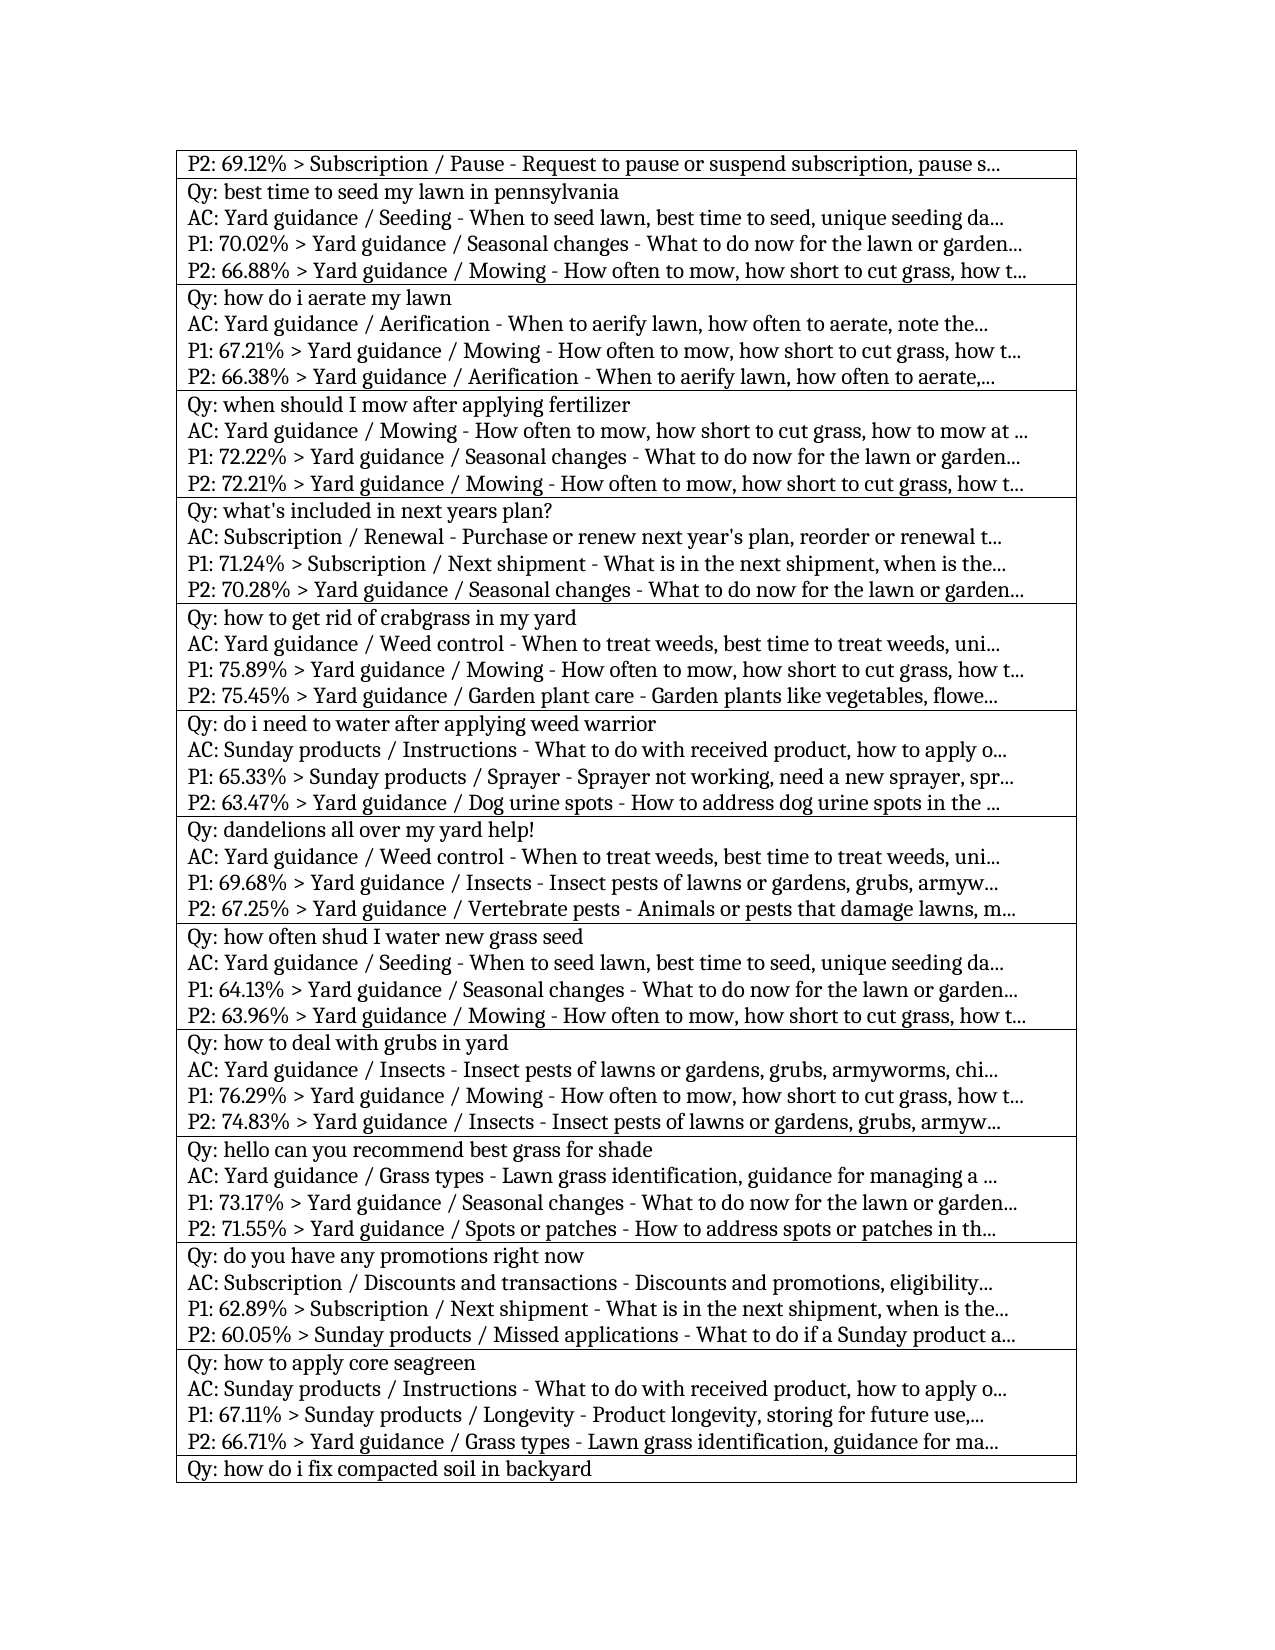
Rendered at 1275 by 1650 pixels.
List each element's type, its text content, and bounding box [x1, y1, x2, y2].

table_cell Qy: what's included in next years plan? AC: Subscription / Renewal - Purchase or renew next year's plan, reorder or renewal t... P1: 71.24% > Subscription / Next shipment - What is in the next shipment, when is the... P2: 70.28% > Yard guidance / Seasonal changes - What to do now for the lawn or garden... [177, 498, 1076, 603]
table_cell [177, 1456, 1076, 1482]
table_cell Qy: how to deal with grubs in yard AC: Yard guidance / Insects - Insect pests of lawns or gardens, grubs, armyworms, chi... P1: 76.29% > Yard guidance / Mowing - How often to mow, how short to cut grass, how t... P2: 74.83% > Yard guidance / Insects - Insect pests of lawns or gardens, grubs, armyw... [177, 1030, 1076, 1136]
table_cell Qy: do you have any promotions right now AC: Subscription / Discounts and transactions - Discounts and promotions, eligibility... P1: 62.89% > Subscription / Next shipment - What is in the next shipment, when is the... P2: 60.05% > Sunday products / Missed applications - What to do if a Sunday product a... [177, 1243, 1076, 1348]
table_cell Qy: how often shud I water new grass seed AC: Yard guidance / Seeding - When to seed lawn, best time to seed, unique seeding da... P1: 64.13% > Yard guidance / Seasonal changes - What to do now for the lawn or garden... P2: 63.96% > Yard guidance / Mowing - How often to mow, how short to cut grass, how t... [177, 924, 1076, 1029]
table_cell Qy: how do i aerate my lawn AC: Yard guidance / Aerification - When to aerify lawn, how often to aerate, note the... P1: 67.21% > Yard guidance / Mowing - How often to mow, how short to cut grass, how t... P2: 66.38% > Yard guidance / Aerification - When to aerify lawn, how often to aerate,... [177, 285, 1076, 390]
table_cell Qy: how to get rid of crabgrass in my yard AC: Yard guidance / Weed control - When to treat weeds, best time to treat weeds, uni... P1: 75.89% > Yard guidance / Mowing - How often to mow, how short to cut grass, how t... P2: 75.45% > Yard guidance / Garden plant care - Garden plants like vegetables, flowe... [177, 604, 1076, 710]
table_cell Qy: do i need to water after applying weed warrior AC: Sunday products / Instructions - What to do with received product, how to apply o... P1: 65.33% > Sunday products / Sprayer - Sprayer not working, need a new sprayer, spr... P2: 63.47% > Yard guidance / Dog urine spots - How to address dog urine spots in the ... [177, 711, 1076, 816]
table_cell Qy: when should I mow after applying fertilizer AC: Yard guidance / Mowing - How often to mow, how short to cut grass, how to mow at ... P1: 72.22% > Yard guidance / Seasonal changes - What to do now for the lawn or garden... P2: 72.21% > Yard guidance / Mowing - How often to mow, how short to cut grass, how t... [177, 391, 1076, 497]
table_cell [177, 151, 1076, 177]
table_cell Qy: how to apply core seagreen AC: Sunday products / Instructions - What to do with received product, how to apply o... P1: 67.11% > Sunday products / Longevity - Product longevity, storing for future use,... P2: 66.71% > Yard guidance / Grass types - Lawn grass identification, guidance for ma... [177, 1350, 1076, 1455]
table_cell Qy: best time to seed my lawn in pennsylvania AC: Yard guidance / Seeding - When to seed lawn, best time to seed, unique seeding da... P1: 70.02% > Yard guidance / Seasonal changes - What to do now for the lawn or garden... P2: 66.88% > Yard guidance / Mowing - How often to mow, how short to cut grass, how t... [177, 179, 1076, 284]
table_cell Qy: hello can you recommend best grass for shade AC: Yard guidance / Grass types - Lawn grass identification, guidance for managing a ... P1: 73.17% > Yard guidance / Seasonal changes - What to do now for the lawn or garden... P2: 71.55% > Yard guidance / Spots or patches - How to address spots or patches in th... [177, 1137, 1076, 1242]
table_cell Qy: dandelions all over my yard help! AC: Yard guidance / Weed control - When to treat weeds, best time to treat weeds, uni... P1: 69.68% > Yard guidance / Insects - Insect pests of lawns or gardens, grubs, armyw... P2: 67.25% > Yard guidance / Vertebrate pests - Animals or pests that damage lawns, m... [177, 817, 1076, 923]
